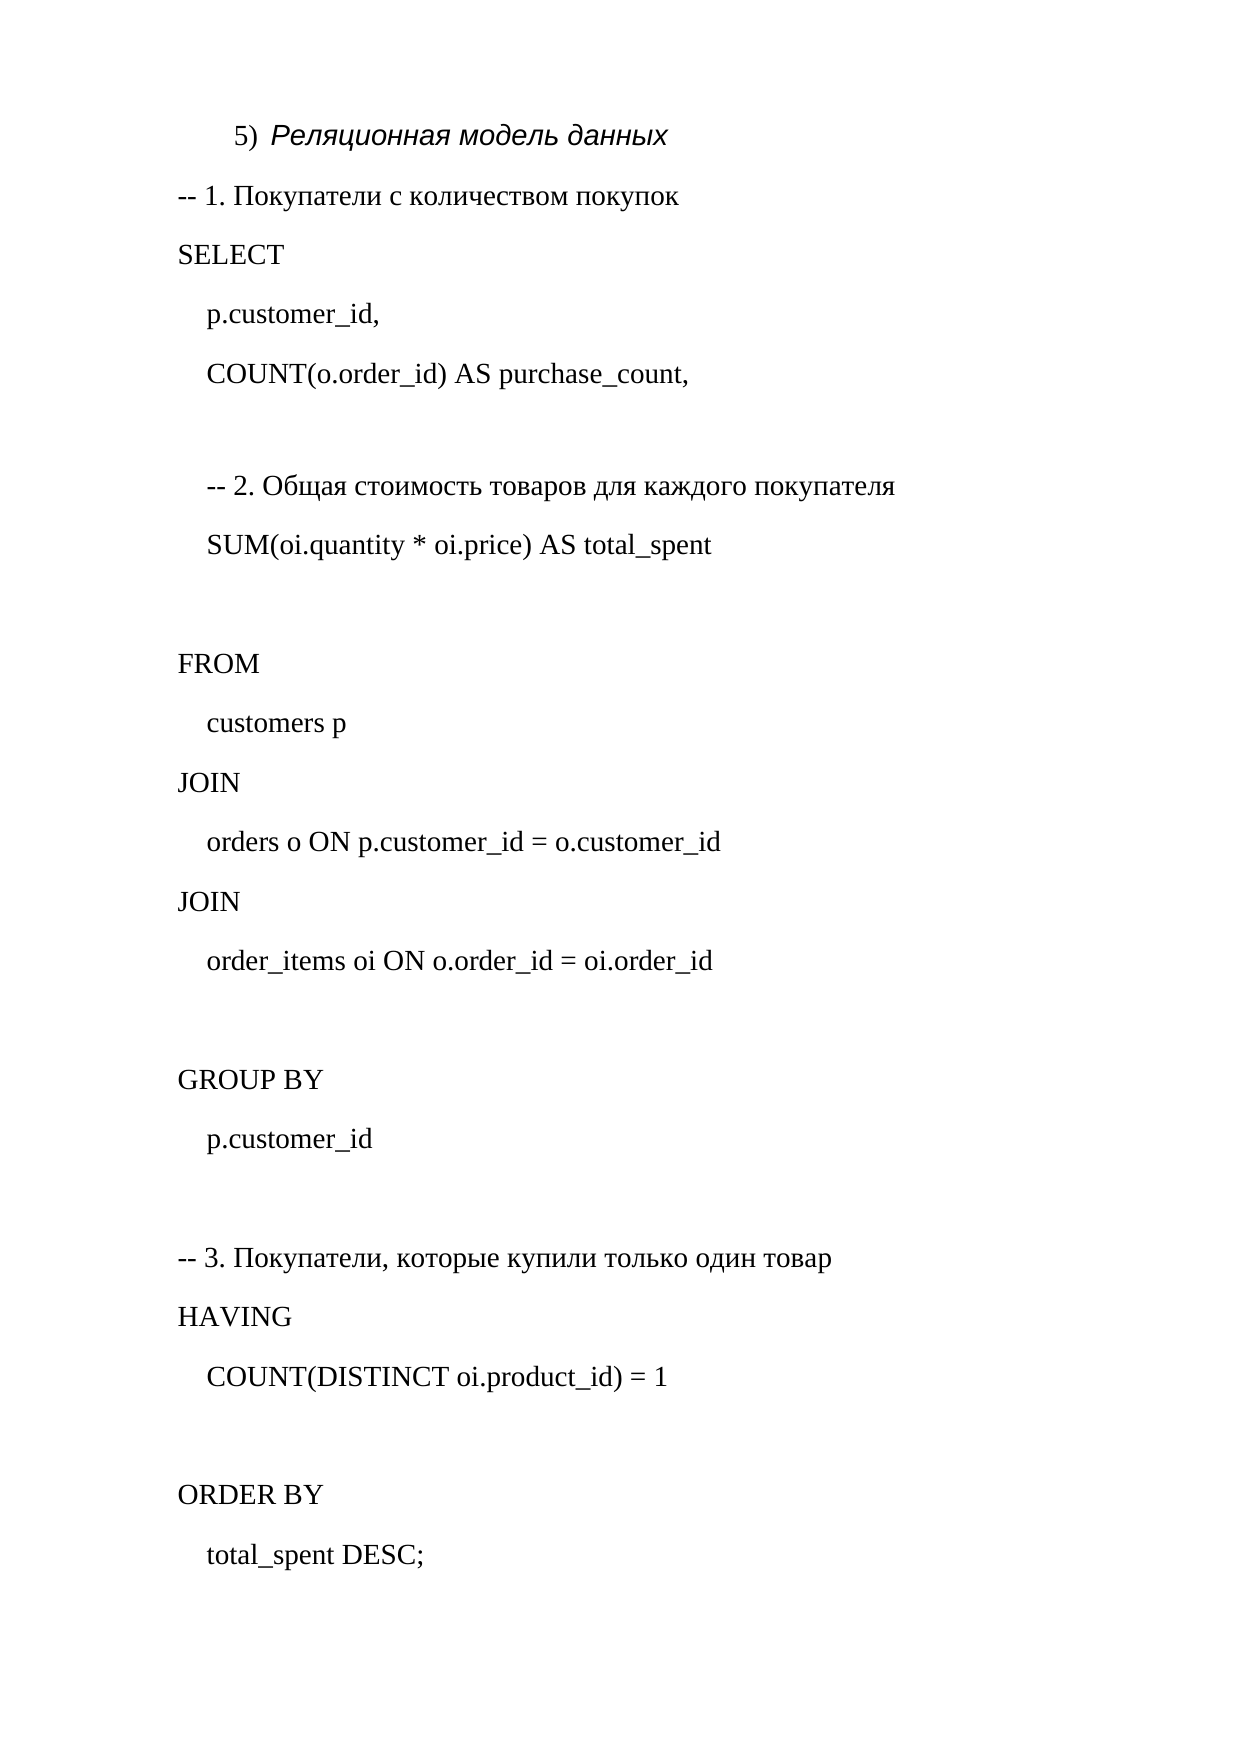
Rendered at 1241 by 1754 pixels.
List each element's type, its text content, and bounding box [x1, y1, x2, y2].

text total_spent DESC; [177, 1537, 1152, 1570]
text COUNT(DISTINCT oi.product_id) = 1 [177, 1359, 1152, 1392]
text orders o ON p.customer_id = o.customer_id [177, 824, 1152, 858]
text HAVING [177, 1299, 1152, 1333]
text SUM(oi.quantity * oi.price) AS total_spent [177, 527, 1152, 561]
text SELECT [177, 237, 1152, 271]
text JOIN [177, 765, 1152, 798]
text -- 3. Покупатели, которые купили только один товар [177, 1240, 1152, 1273]
text order_items oi ON o.order_id = oi.order_id [177, 943, 1152, 977]
text JOIN [177, 884, 1152, 917]
text -- 1. Покупатели с количеством покупок [177, 178, 1152, 211]
text customers p [177, 706, 1152, 739]
list 5) Реляционная модель данных [233, 118, 1152, 152]
text p.customer_id, [177, 296, 1152, 330]
text -- 2. Общая стоимость товаров для каждого покупателя [177, 468, 1152, 502]
text p.customer_id [177, 1121, 1152, 1155]
text ORDER BY [177, 1477, 1152, 1511]
text COUNT(o.order_id) AS purchase_count, [177, 356, 1152, 389]
text FROM [177, 646, 1152, 680]
text GROUP BY [177, 1062, 1152, 1095]
